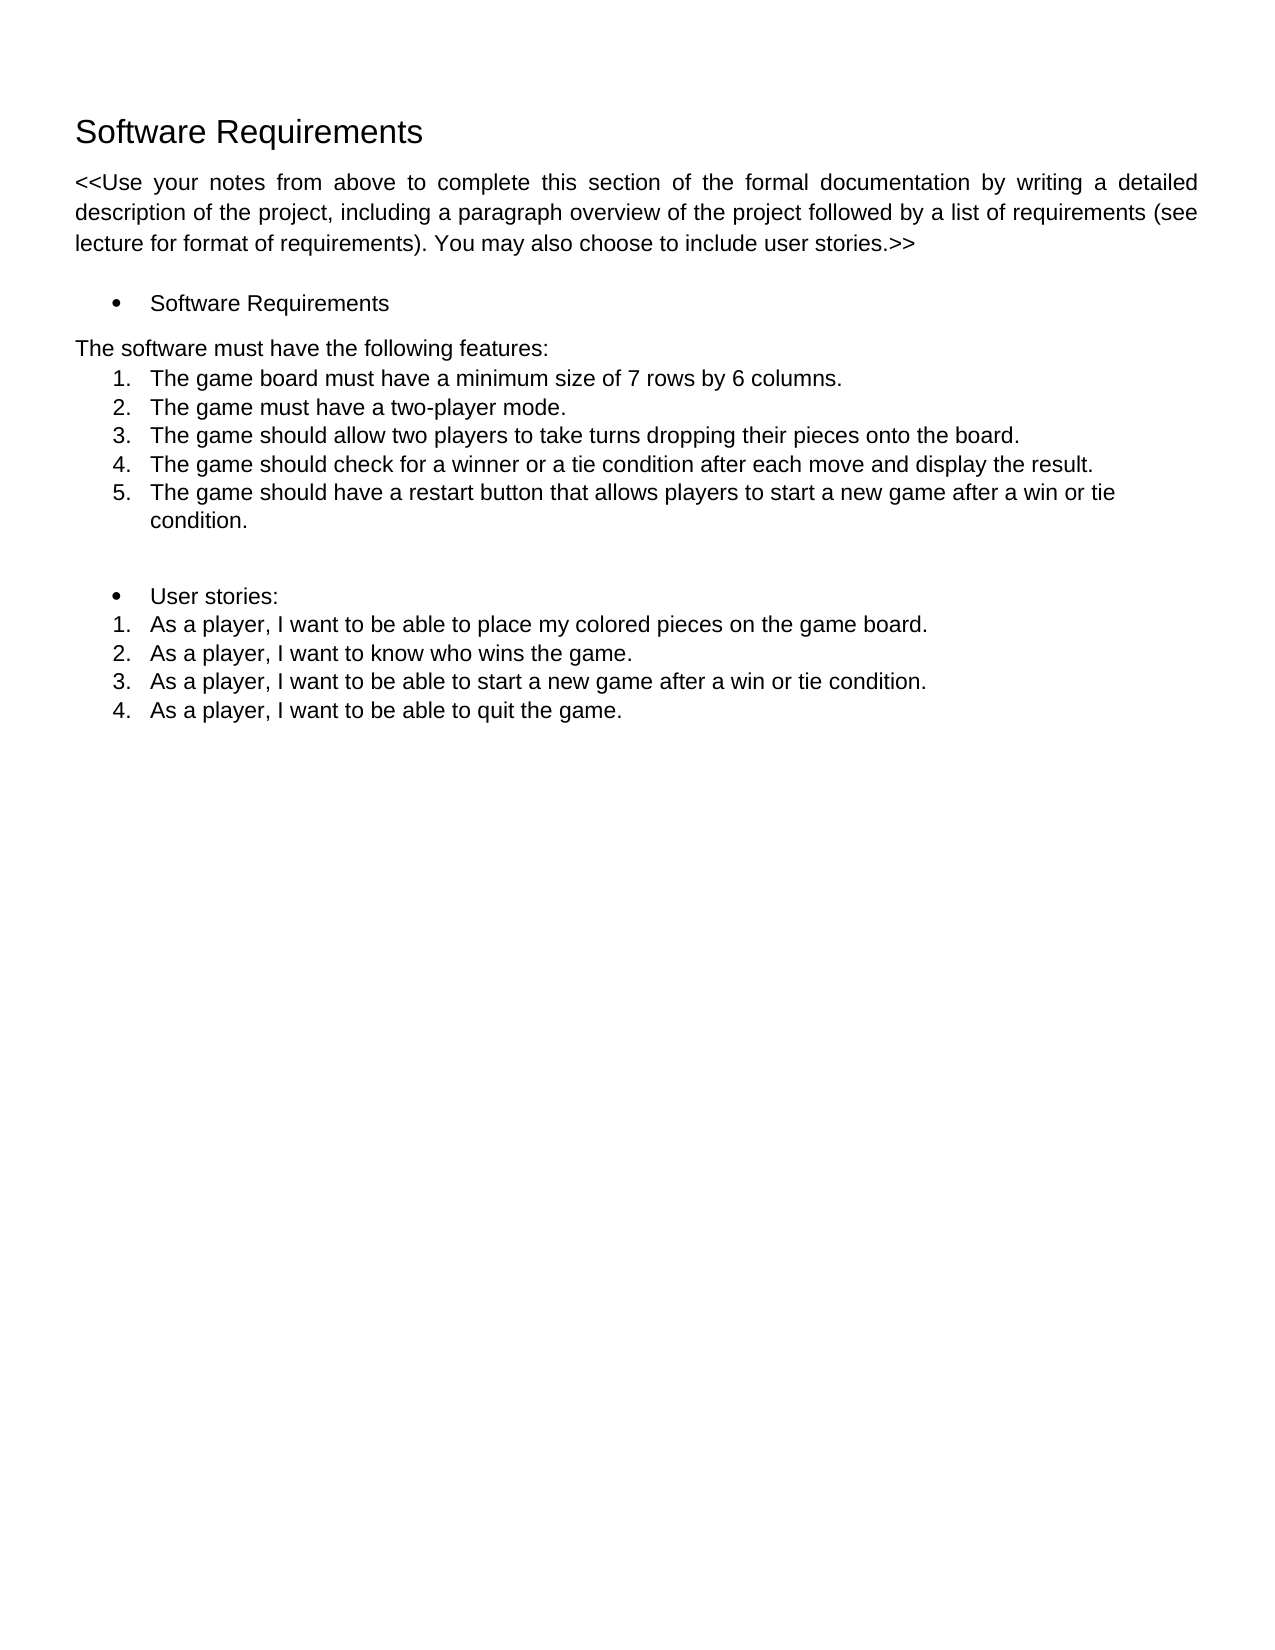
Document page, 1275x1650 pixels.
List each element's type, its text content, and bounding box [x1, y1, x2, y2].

list As a player, I want to be able to quit the game. [112, 697, 1200, 723]
list The game should allow two players to take turns dropping their pieces onto the board. [112, 422, 1200, 448]
text The software must have the following features: [75, 335, 1200, 361]
text <<Use your notes from above to complete this section of the formal documentation by writing a detailed description of the project, including a paragraph overview of the project followed by a list of requirements (see lecture for format of requirements). You may also choose to include user stories.>> [75, 169, 1200, 256]
list As a player, I want to be able to place my colored pieces on the game board. [112, 611, 1200, 638]
subtitle Software Requirements [75, 112, 1200, 151]
list As a player, I want to know who wins the game. [112, 640, 1200, 666]
list The game board must have a minimum size of 7 rows by 6 columns. [112, 365, 1200, 392]
list The game should check for a winner or a tie condition after each move and display the result. [112, 451, 1200, 477]
list As a player, I want to be able to start a new game after a win or tie condition. [112, 668, 1200, 694]
list User stories: [112, 583, 1200, 609]
list The game must have a two-player mode. [112, 394, 1200, 420]
list Software Requirements [112, 290, 1200, 316]
list The game should have a restart button that allows players to start a new game after a win or tie condition. [112, 479, 1200, 534]
